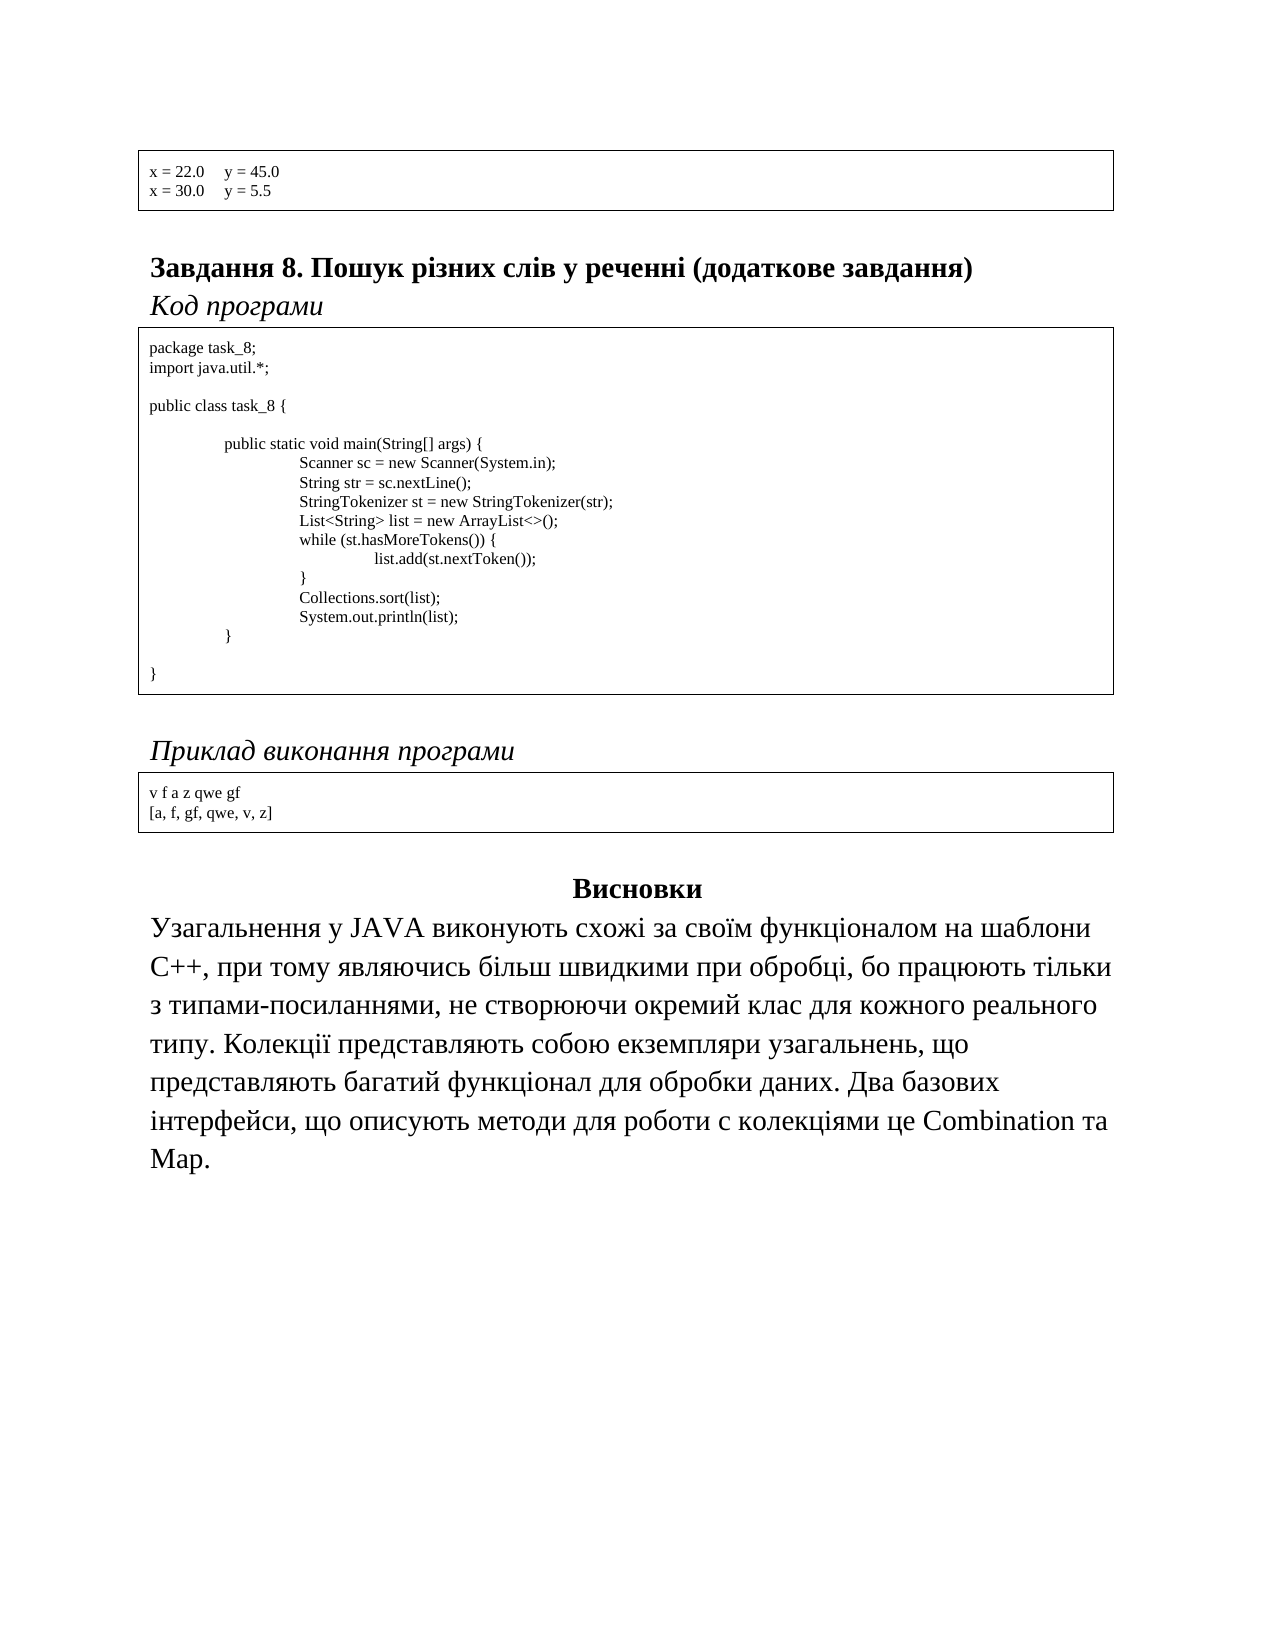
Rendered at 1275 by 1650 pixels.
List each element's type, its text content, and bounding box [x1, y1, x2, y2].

text Узагальнення у JAVA виконують схожі за своїм функціоналом на шаблони C++, при тому являючись більш швидкими при обробці, бо працюють тільки з типами-посиланнями, не створюючи окремий клас для кожного реального типу. Колекції представляють собою екземпляри узагальнень, що представляють багатий функціонал для обробки даних. Два базових інтерфейси, що описують методи для роботи с колекціями це Combination та Map. [150, 910, 1125, 1175]
text Завдання 8. Пошук різних слів у реченні (додаткове завдання) [150, 250, 1125, 283]
table_header v f a z qwe gf [a, f, gf, qwe, v, z] [139, 773, 1113, 832]
text Код програми [150, 288, 1125, 322]
text Приклад виконання програми [150, 733, 1125, 767]
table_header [139, 151, 1113, 210]
title Висновки [150, 872, 1125, 905]
table_header package task_8; import java.util.*; public class task_8 { public static void main(String[] args) { Scanner sc = new Scanner(System.in); String str = sc.nextLine(); StringTokenizer st = new StringTokenizer(str); List<String> list = new ArrayList<>(); while (st.hasMoreTokens()) { list.add(st.nextToken()); } Collections.sort(list); System.out.println(list); } } [139, 328, 1113, 694]
